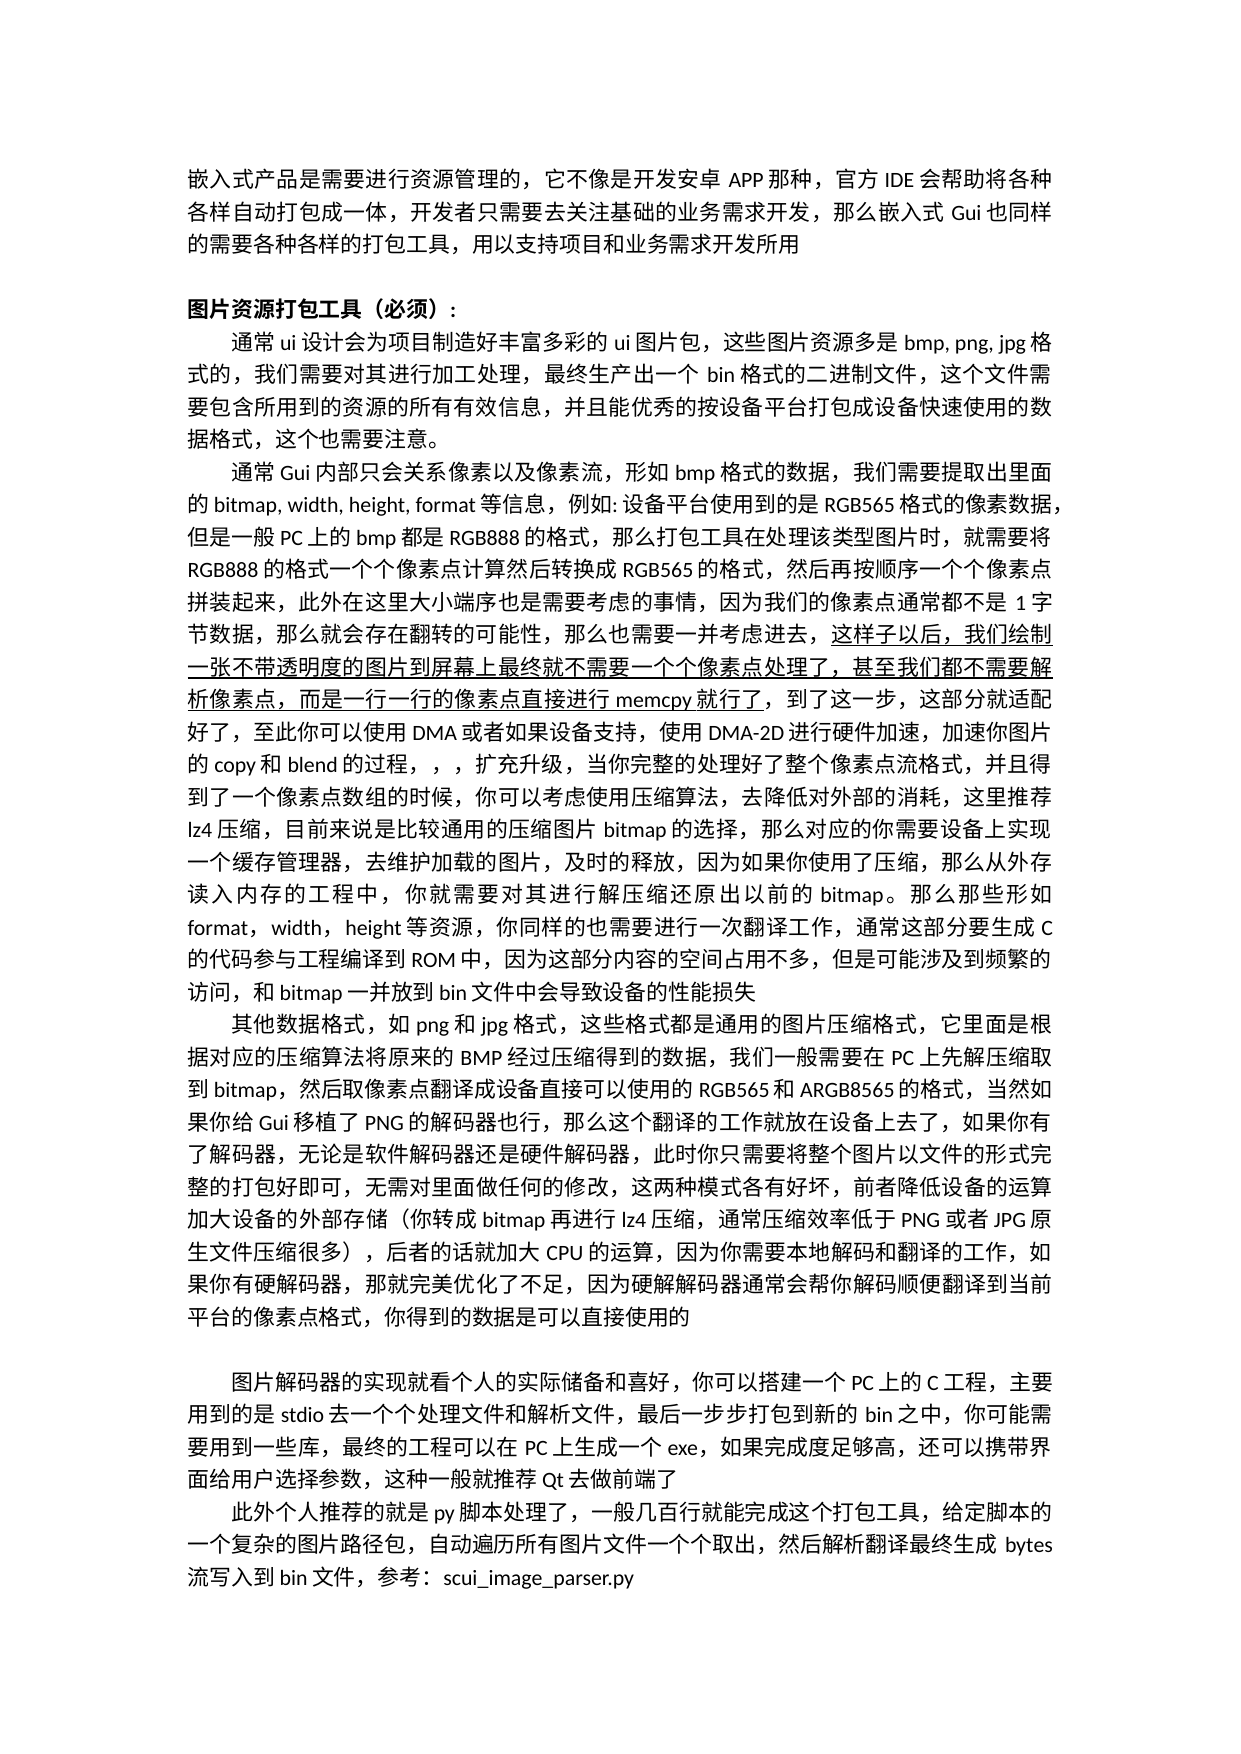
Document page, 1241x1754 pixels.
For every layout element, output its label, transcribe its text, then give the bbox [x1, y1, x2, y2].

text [187, 1364, 1053, 1592]
text 通常Gui内部只会关系像素以及像素流，形如bmp格式的数据，我们需要提取出里面的bitmap, width, height, format等信息，例如: 设备平台使用到的是RGB565格式的像素数据，但是一般PC上的bmp都是RGB888的格式，那么打包工具在处理该类型图片时，就需要将RGB888的格式一个个像素点计算然后转换成RGB565的格式，然后再按顺序一个个像素点拼装起来，此外在这里大小端序也是需要考虑的事情，因为我们的像素点通常都不是1字节数据，那么就会存在翻转的可能性，那么也需要一并考虑进去，这样子以后，我们绘制一张不带透明度的图片到屏幕上最终就不需要一个个像素点处理了，甚至我们都不需要解析像素点，而是一行一行的像素点直接进行memcpy就行了，到了这一步，这部分就适配好了，至此你可以使用DMA或者如果设备支持，使用DMA-2D进行硬件加速，加速你图片的copy和blend的过程，，，扩充升级，当你完整的处理好了整个像素点流格式，并且得到了一个像素点数组的时候，你可以考虑使用压缩算法，去降低对外部的消耗，这里推荐lz4压缩，目前来说是比较通用的压缩图片bitmap的选择，那么对应的你需要设备上实现一个缓存管理器，去维护加载的图片，及时的释放，因为如果你使用了压缩，那么从外存读入内存的工程中，你就需要对其进行解压缩还原出以前的bitmap。那么那些形如format，width，height等资源，你同样的也需要进行一次翻译工作，通常这部分要生成C的代码参与工程编译到ROM中，因为这部分内容的空间占用不多，但是可能涉及到频繁的访问，和bitmap一并放到bin文件中会导致设备的性能损失 [187, 678, 1053, 1007]
text 图片资源打包工具（必须）: [187, 292, 1053, 324]
text 通常ui设计会为项目制造好丰富多彩的ui图片包，这些图片资源多是bmp, png, jpg格式的，我们需要对其进行加工处理，最终生产出一个bin格式的二进制文件，这个文件需要包含所用到的资源的所有有效信息，并且能优秀的按设备平台打包成设备快速使用的数据格式，这个也需要注意。 [187, 324, 1053, 454]
text 通常Gui内部只会关系像素以及像素流，形如bmp格式的数据，我们需要提取出里面的bitmap, width, height, format等信息，例如: 设备平台使用到的是RGB565格式的像素数据，但是一般PC上的bmp都是RGB888的格式，那么打包工具在处理该类型图片时，就需要将RGB888的格式一个个像素点计算然后转换成RGB565的格式，然后再按顺序一个个像素点拼装起来，此外在这里大小端序也是需要考虑的事情，因为我们的像素点通常都不是1字节数据，那么就会存在翻转的可能性，那么也需要一并考虑进去，这样子以后，我们绘制一张不带透明度的图片到屏幕上最终就不需要一个个像素点处理了，甚至我们都不需要解析像素点，而是一行一行的像素点直接进行memcpy就行了，到了这一步，这部分就适配好了，至此你可以使用DMA或者如果设备支持，使用DMA-2D进行硬件加速，加速你图片的copy和blend的过程，，，扩充升级，当你完整的处理好了整个像素点流格式，并且得到了一个像素点数组的时候，你可以考虑使用压缩算法，去降低对外部的消耗，这里推荐lz4压缩，目前来说是比较通用的压缩图片bitmap的选择，那么对应的你需要设备上实现一个缓存管理器，去维护加载的图片，及时的释放，因为如果你使用了压缩，那么从外存读入内存的工程中，你就需要对其进行解压缩还原出以前的bitmap。那么那些形如format，width，height等资源，你同样的也需要进行一次翻译工作，通常这部分要生成C的代码参与工程编译到ROM中，因为这部分内容的空间占用不多，但是可能涉及到频繁的访问，和bitmap一并放到bin文件中会导致设备的性能损失 [187, 454, 1053, 677]
text 嵌入式产品是需要进行资源管理的，它不像是开发安卓APP那种，官方IDE会帮助将各种各样自动打包成一体，开发者只需要去关注基础的业务需求开发，那么嵌入式Gui也同样的需要各种各样的打包工具，用以支持项目和业务需求开发所用 [187, 162, 1053, 259]
text 其他数据格式，如png和jpg格式，这些格式都是通用的图片压缩格式，它里面是根据对应的压缩算法将原来的BMP经过压缩得到的数据，我们一般需要在PC上先解压缩取到bitmap，然后取像素点翻译成设备直接可以使用的RGB565和ARGB8565的格式，当然如果你给Gui移植了PNG的解码器也行，那么这个翻译的工作就放在设备上去了，如果你有了解码器，无论是软件解码器还是硬件解码器，此时你只需要将整个图片以文件的形式完整的打包好即可，无需对里面做任何的修改，这两种模式各有好坏，前者降低设备的运算，加大设备的外部存储（你转成bitmap再进行lz4压缩，通常压缩效率低于PNG或者JPG原生文件压缩很多），后者的话就加大CPU的运算，因为你需要本地解码和翻译的工作，如果你有硬解码器，那就完美优化了不足，因为硬解解码器通常会帮你解码顺便翻译到当前平台的像素点格式，你得到的数据是可以直接使用的 [187, 1007, 1053, 1332]
